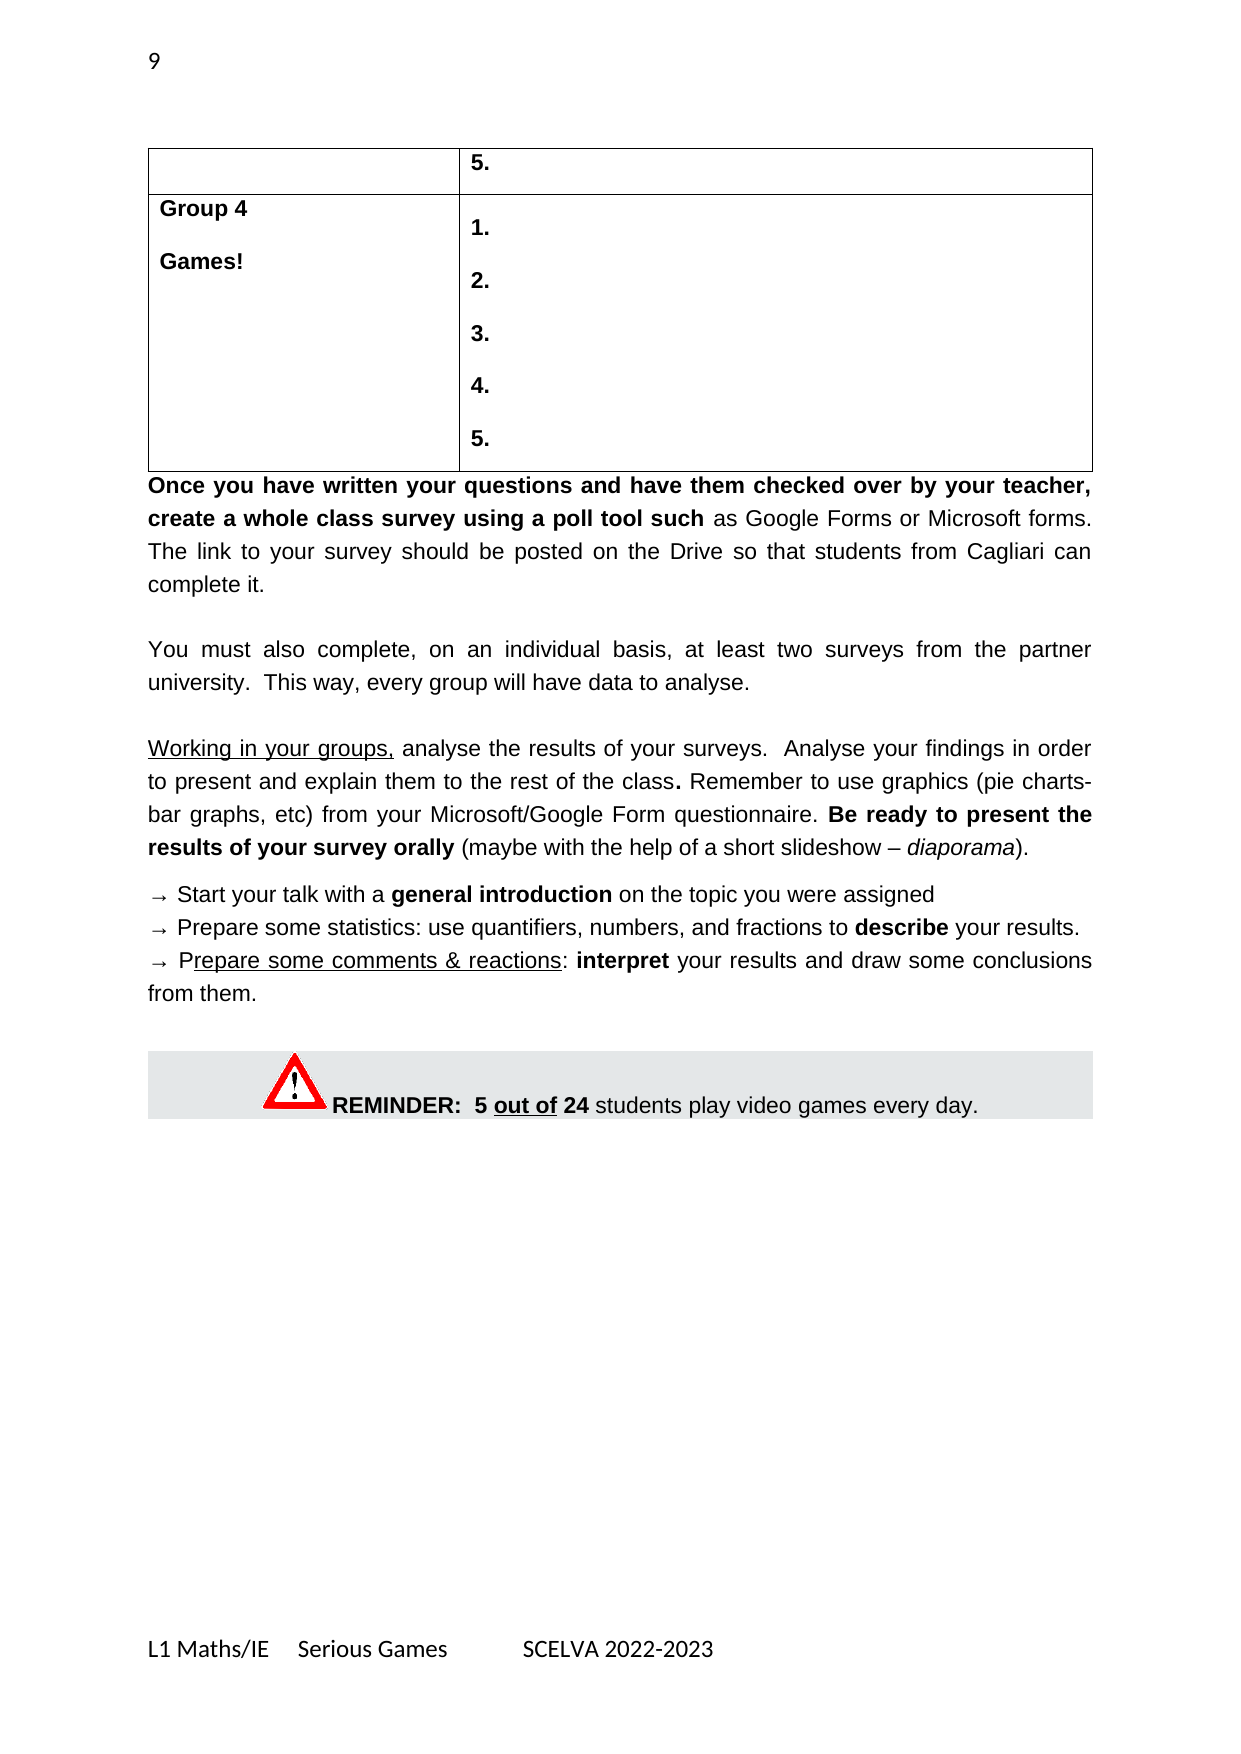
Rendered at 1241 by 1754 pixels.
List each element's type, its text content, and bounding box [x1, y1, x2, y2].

text → Start your talk with a general introduction on the topic you were assigned [148, 881, 1093, 908]
picture [261, 1051, 332, 1114]
text Working in your groups, analyse the results of your surveys. Analyse your findings in order to present and explain them to the rest of the class. Remember to use graphics (pie charts-bar graphs, etc) from your Microsoft/Google Form questionnaire. Be ready to present the results of your survey orally (maybe with the help of a short slideshow – diaporama). [148, 735, 1093, 860]
text → Prepare some statistics: use quantifiers, numbers, and fractions to describe your results. [148, 914, 1093, 941]
table_cell 1. 2. 3. 4. 5. [460, 149, 1092, 194]
text REMINDER: 5 out of 24 students play video games every day. [148, 1051, 1093, 1119]
table_cell 1. 2. 3. 4. 5. [460, 195, 1092, 471]
text You must also complete, on an individual basis, at least two surveys from the partner university. This way, every group will have data to analyse. [148, 636, 1093, 696]
text Once you have written your questions and have them checked over by your teacher, create a whole class survey using a poll tool such as Google Forms or Microsoft forms. The link to your survey should be posted on the Drive so that students from Cagliari can complete it. [148, 472, 1093, 597]
table_cell Group 4 Games! [149, 195, 459, 471]
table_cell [149, 149, 459, 194]
text repare some comments & reactions: interpret your results and draw some conclusions from them. [148, 947, 1093, 1006]
